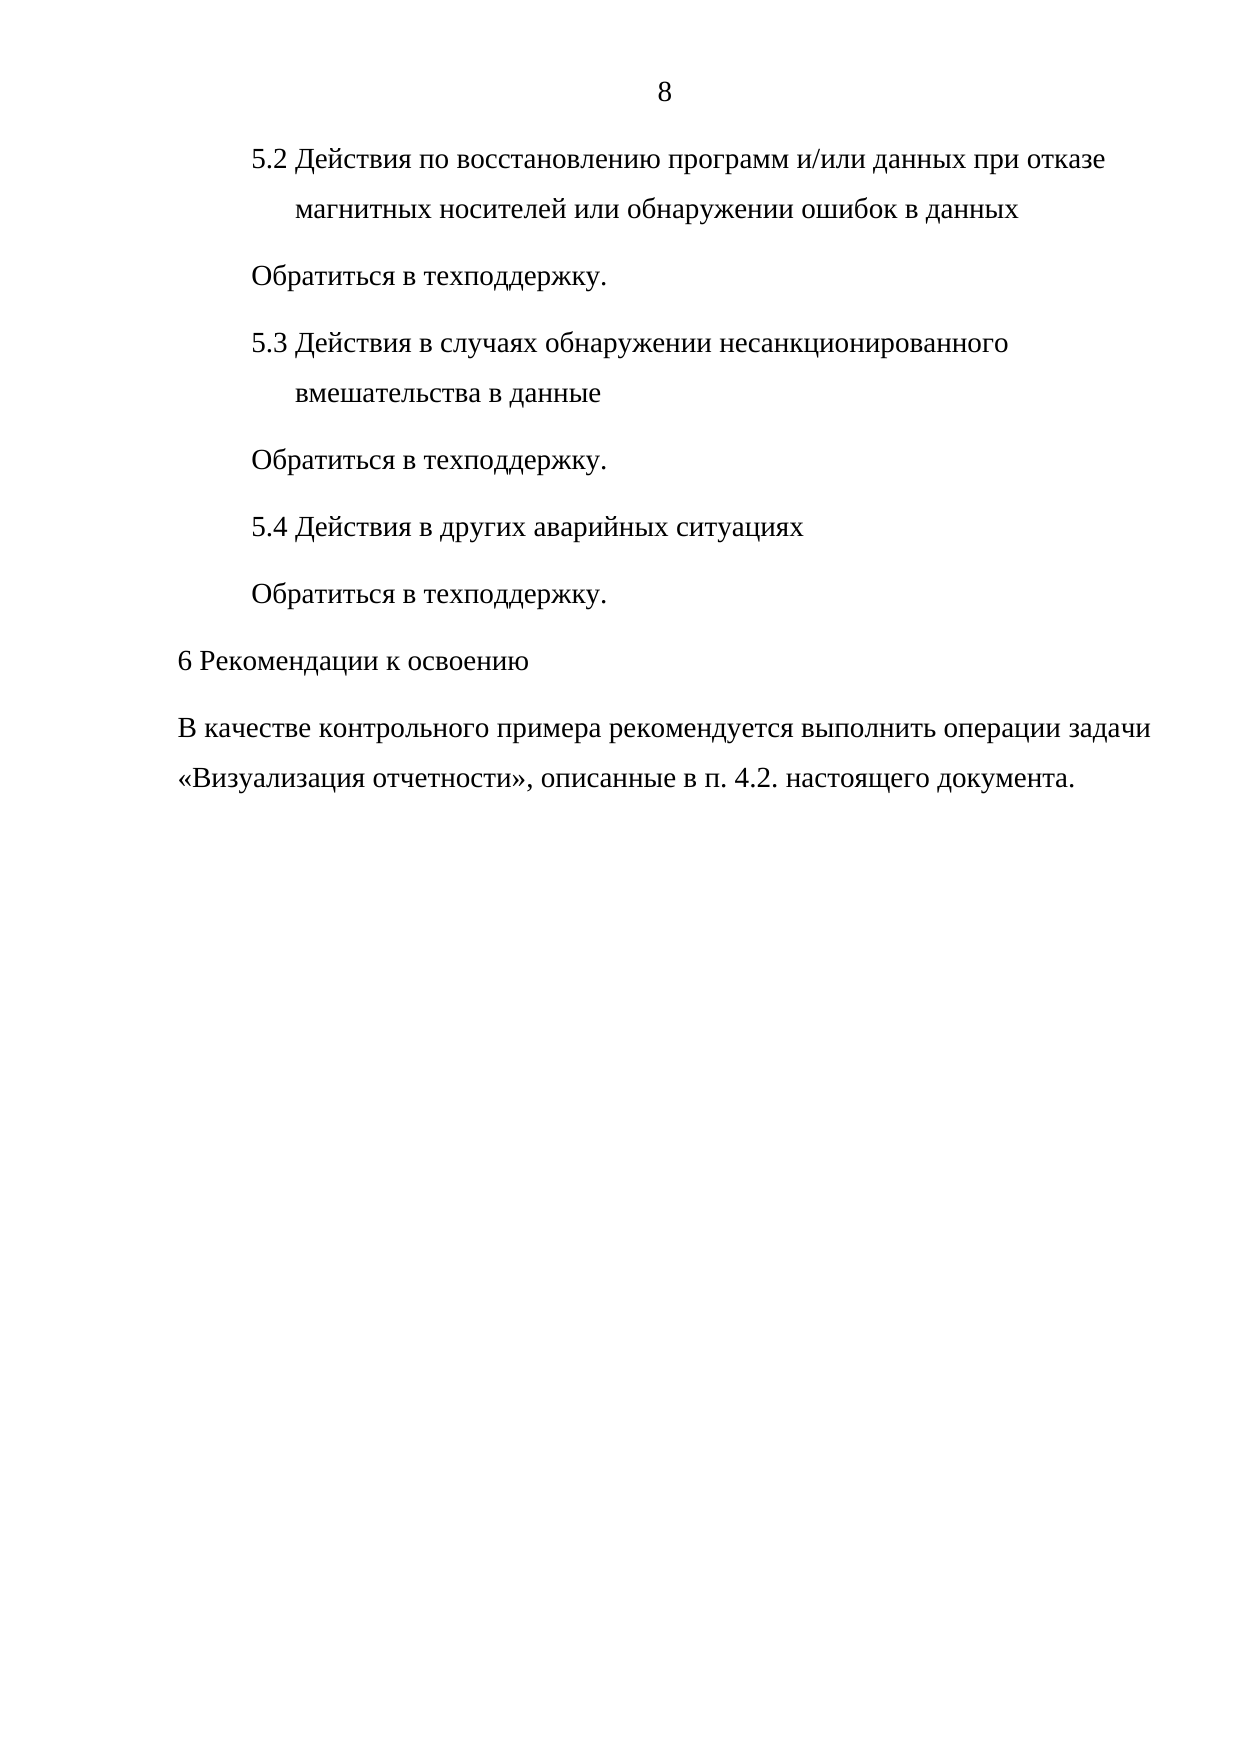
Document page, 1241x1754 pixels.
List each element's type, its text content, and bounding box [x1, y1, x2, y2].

subtitle 5.3 Действия в случаях обнаружении несанкционированного вмешательства в данные [251, 325, 1152, 409]
text Обратиться в техподдержку. [251, 442, 1152, 476]
subtitle 6 Рекомендации к освоению [177, 643, 1152, 677]
text В качестве контрольного примера рекомендуется выполнить операции задачи «Визуализация отчетности», описанные в п. 4.2. настоящего документа. [177, 710, 1152, 794]
subtitle 5.2 Действия по восстановлению программ и/или данных при отказе магнитных носителей или обнаружении ошибок в данных [251, 141, 1152, 225]
text Обратиться в техподдержку. [251, 576, 1152, 610]
subtitle 5.4 Действия в других аварийных ситуациях [251, 509, 1152, 543]
text Обратиться в техподдержку. [251, 258, 1152, 292]
